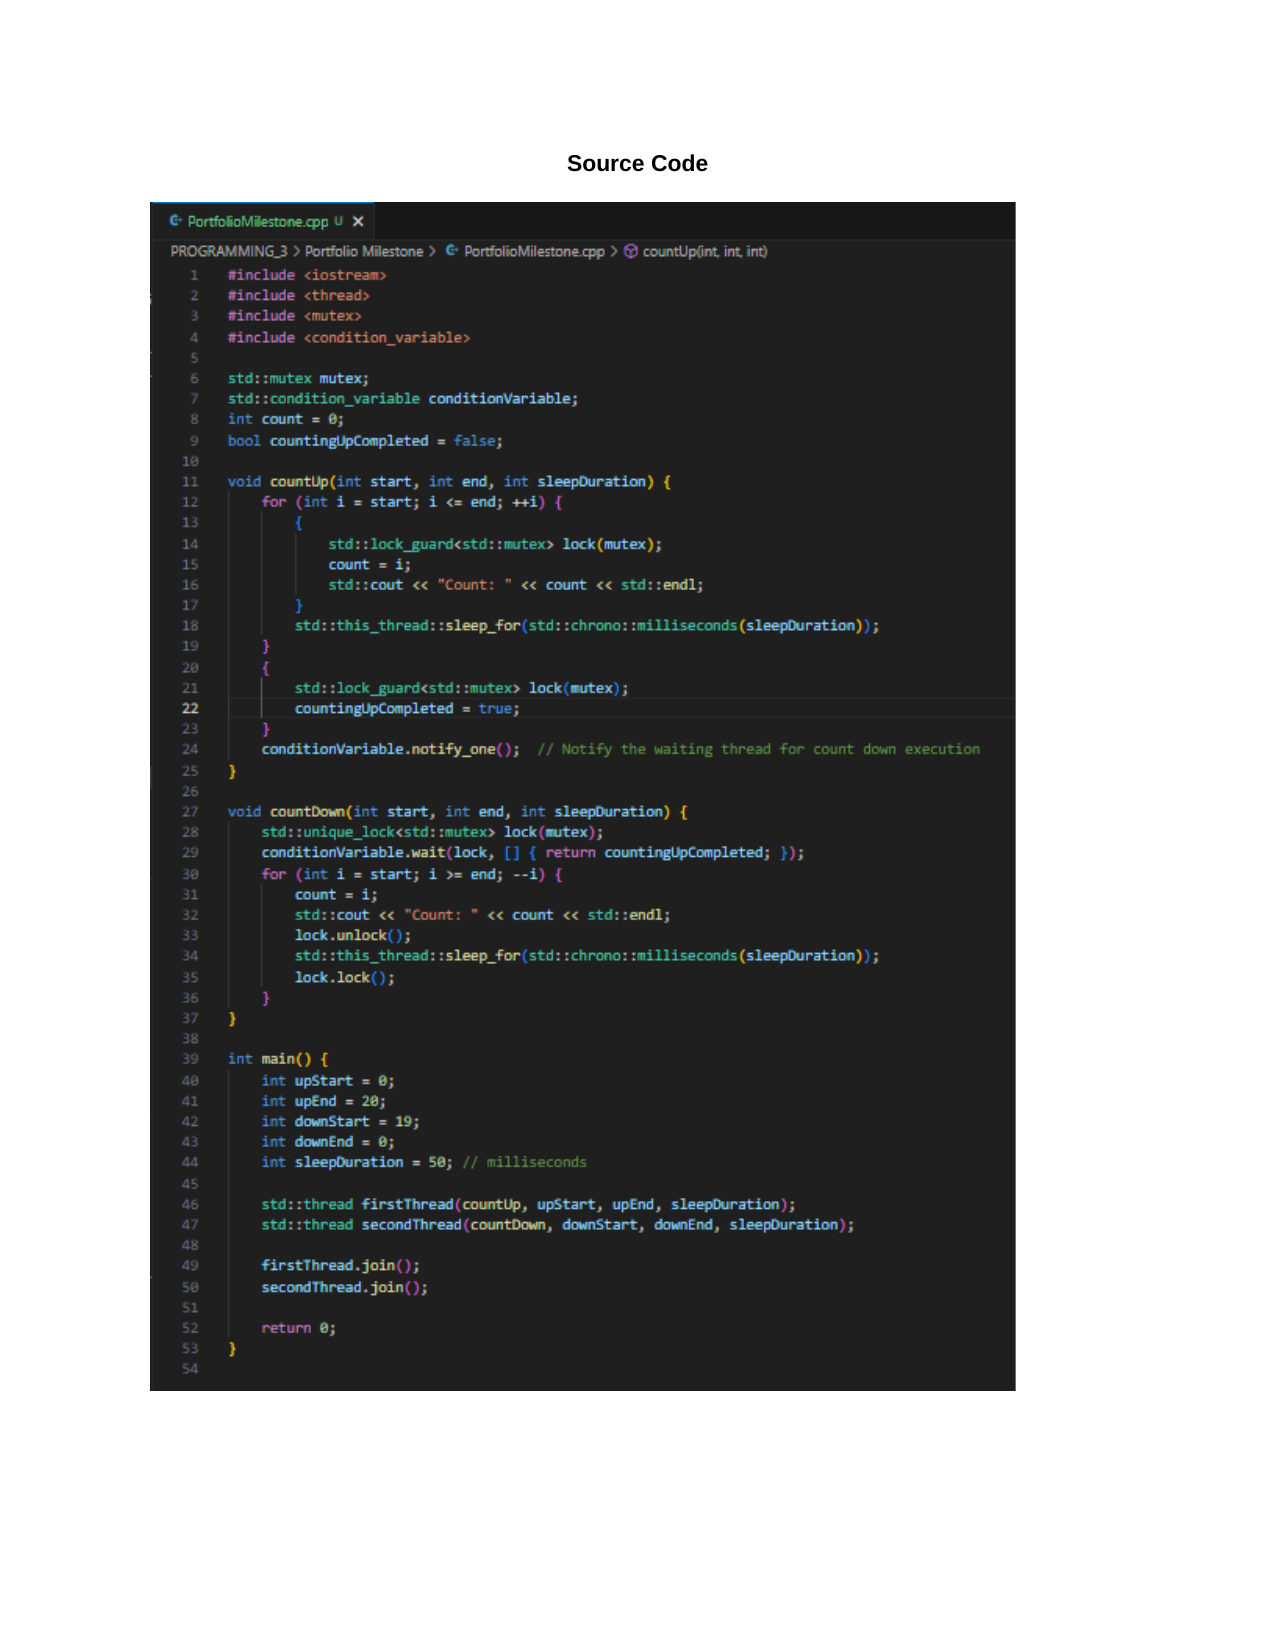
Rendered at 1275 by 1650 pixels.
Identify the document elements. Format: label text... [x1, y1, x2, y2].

picture [150, 202, 1016, 1391]
text Source Code [150, 150, 1125, 176]
